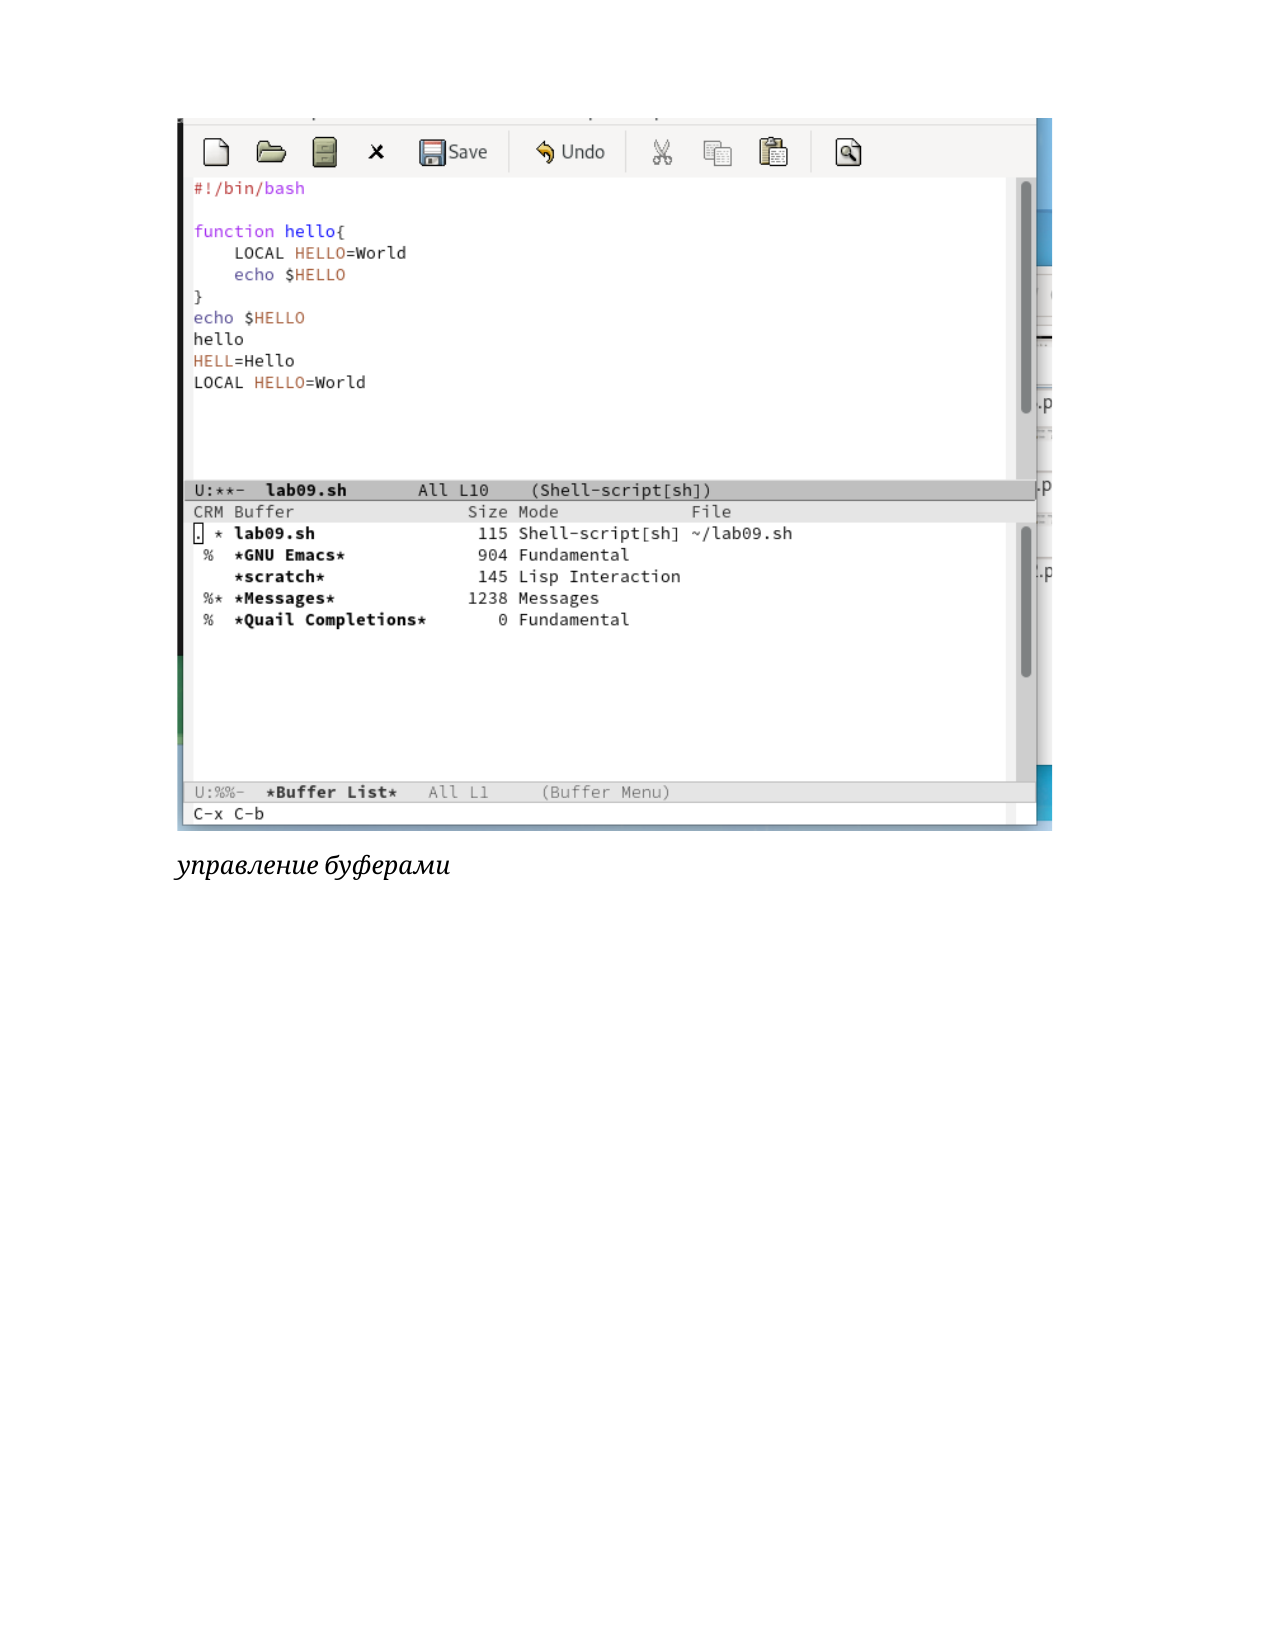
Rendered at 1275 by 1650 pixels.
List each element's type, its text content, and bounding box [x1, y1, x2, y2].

picture [177, 118, 1053, 831]
text управление буферами [177, 852, 1186, 880]
